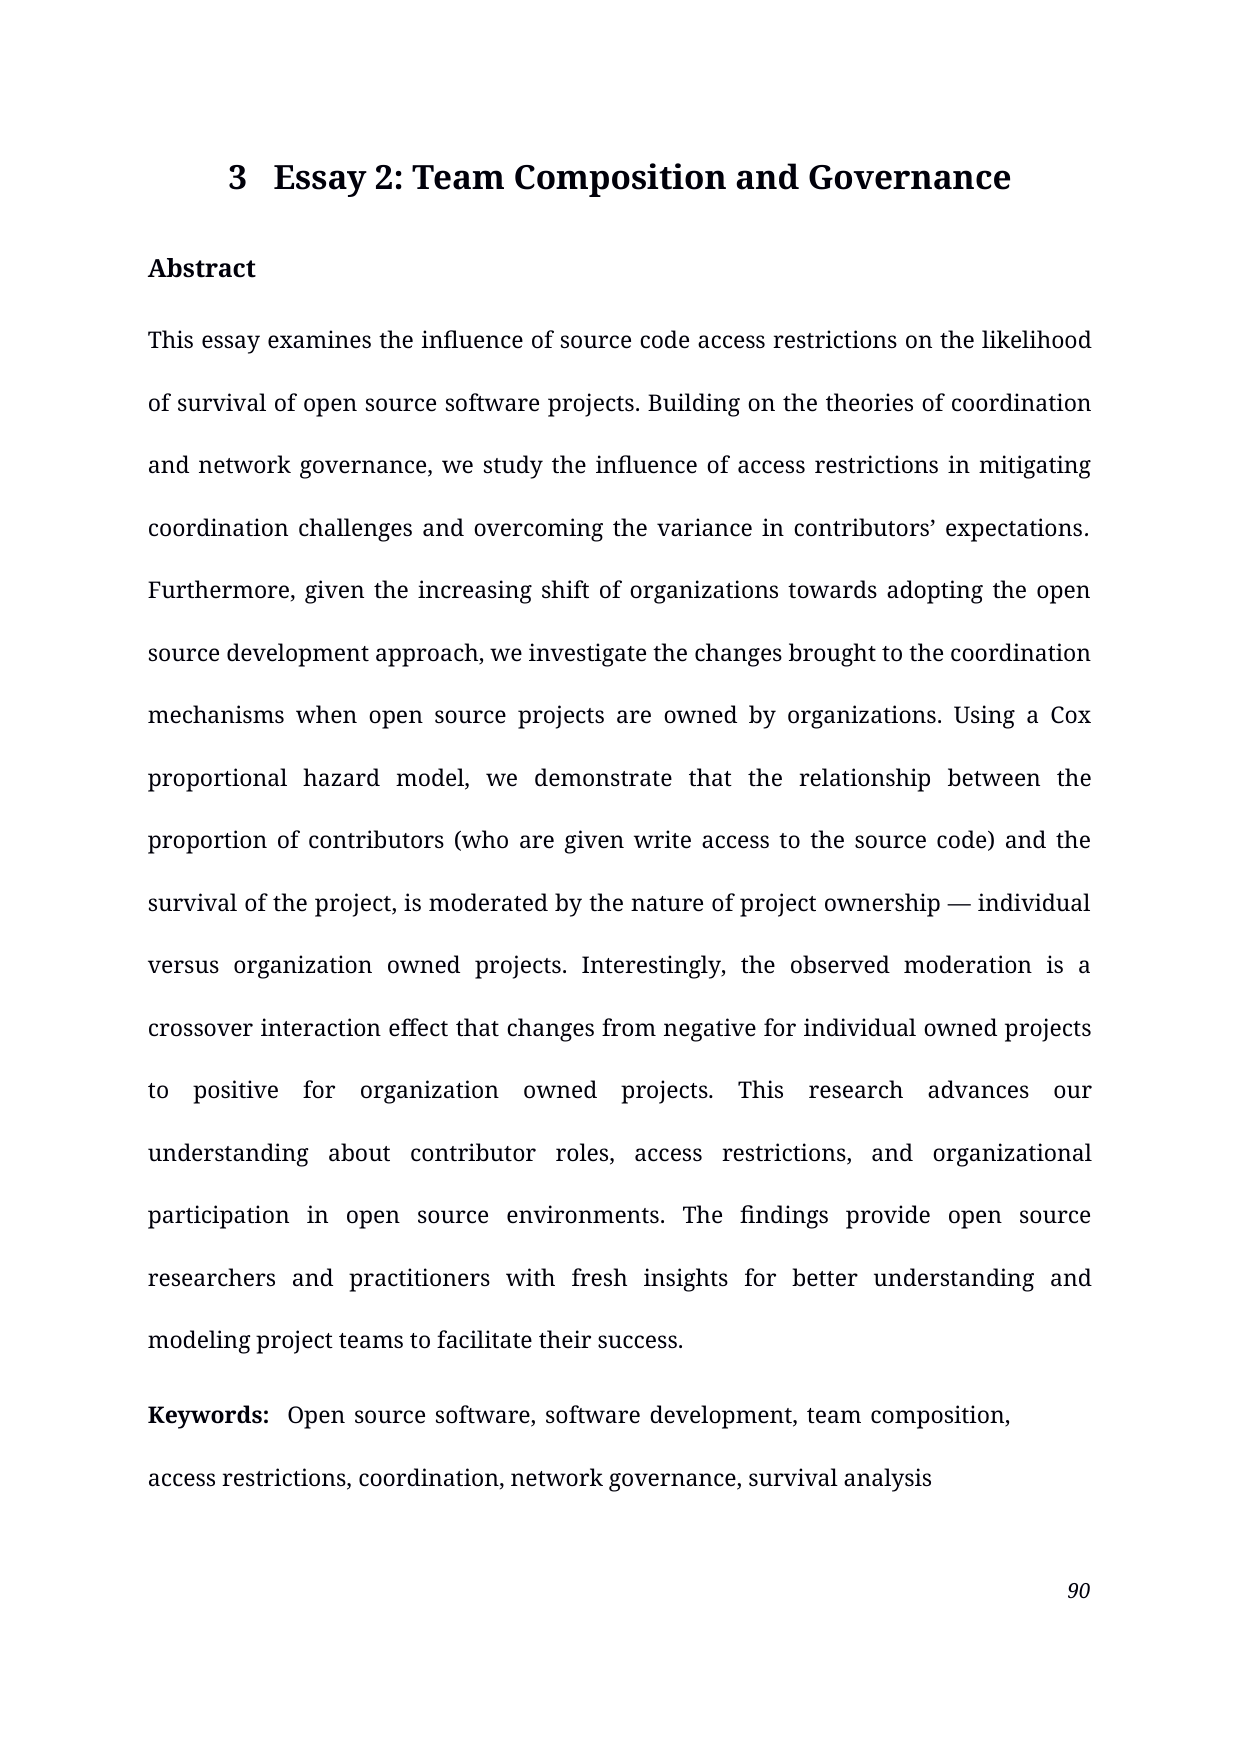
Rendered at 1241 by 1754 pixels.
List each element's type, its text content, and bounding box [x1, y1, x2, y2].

subtitle Abstract [148, 250, 1093, 284]
subtitle Essay 2: Team Composition and Governance [148, 153, 1093, 199]
text Keywords: Open source software, software development, team composition, access restrictions, coordination, network governance, survival analysis [148, 1399, 1011, 1493]
